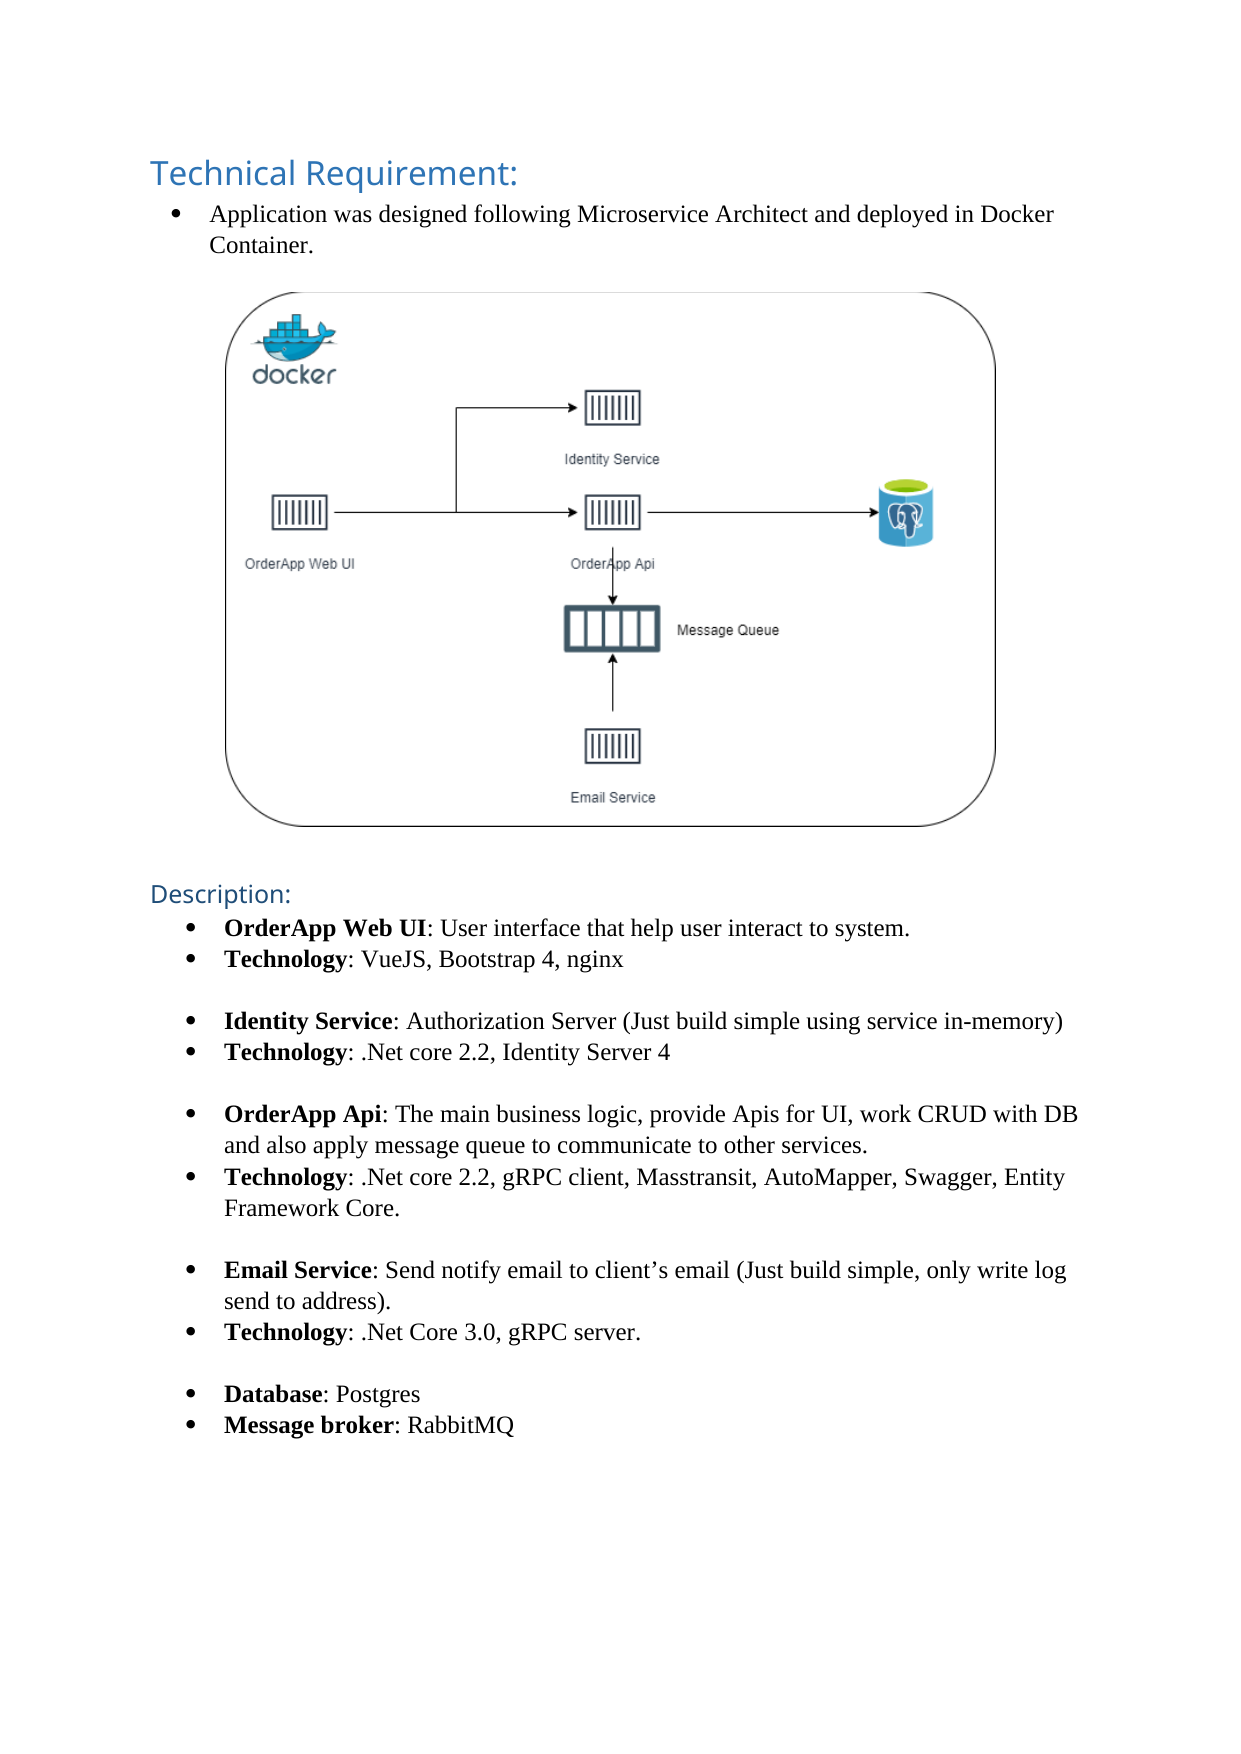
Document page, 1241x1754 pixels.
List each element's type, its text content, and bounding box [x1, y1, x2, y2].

list Technology: .Net core 2.2, gRPC client, Masstransit, AutoMapper, Swagger, Entity Framework Core. [186, 1162, 1090, 1221]
list Technology: .Net Core 3.0, gRPC server. [186, 1317, 1090, 1346]
list Technology: VueJS, Bootstrap 4, nginx [186, 944, 1090, 973]
list OrderApp Api: The main business logic, provide Apis for UI, work CRUD with DB and also apply message queue to communicate to other services. [186, 1099, 1090, 1159]
list OrderApp Web UI: User interface that help user interact to system. [186, 913, 1090, 942]
list Message broker: RabbitMQ [186, 1410, 1090, 1439]
picture [225, 292, 996, 827]
list Email Service: Send notify email to client’s email (Just build simple, only write log send to address). [186, 1255, 1090, 1314]
list Identity Service: Authorization Server (Just build simple using service in-memory) [186, 1006, 1090, 1035]
subtitle Description: [150, 876, 1090, 911]
subtitle Technical Requirement: [150, 150, 1090, 195]
list Application was designed following Microservice Architect and deployed in Docker Container. [172, 199, 1090, 259]
list Database: Postgres [186, 1379, 1090, 1408]
list Technology: .Net core 2.2, Identity Server 4 [186, 1037, 1090, 1066]
